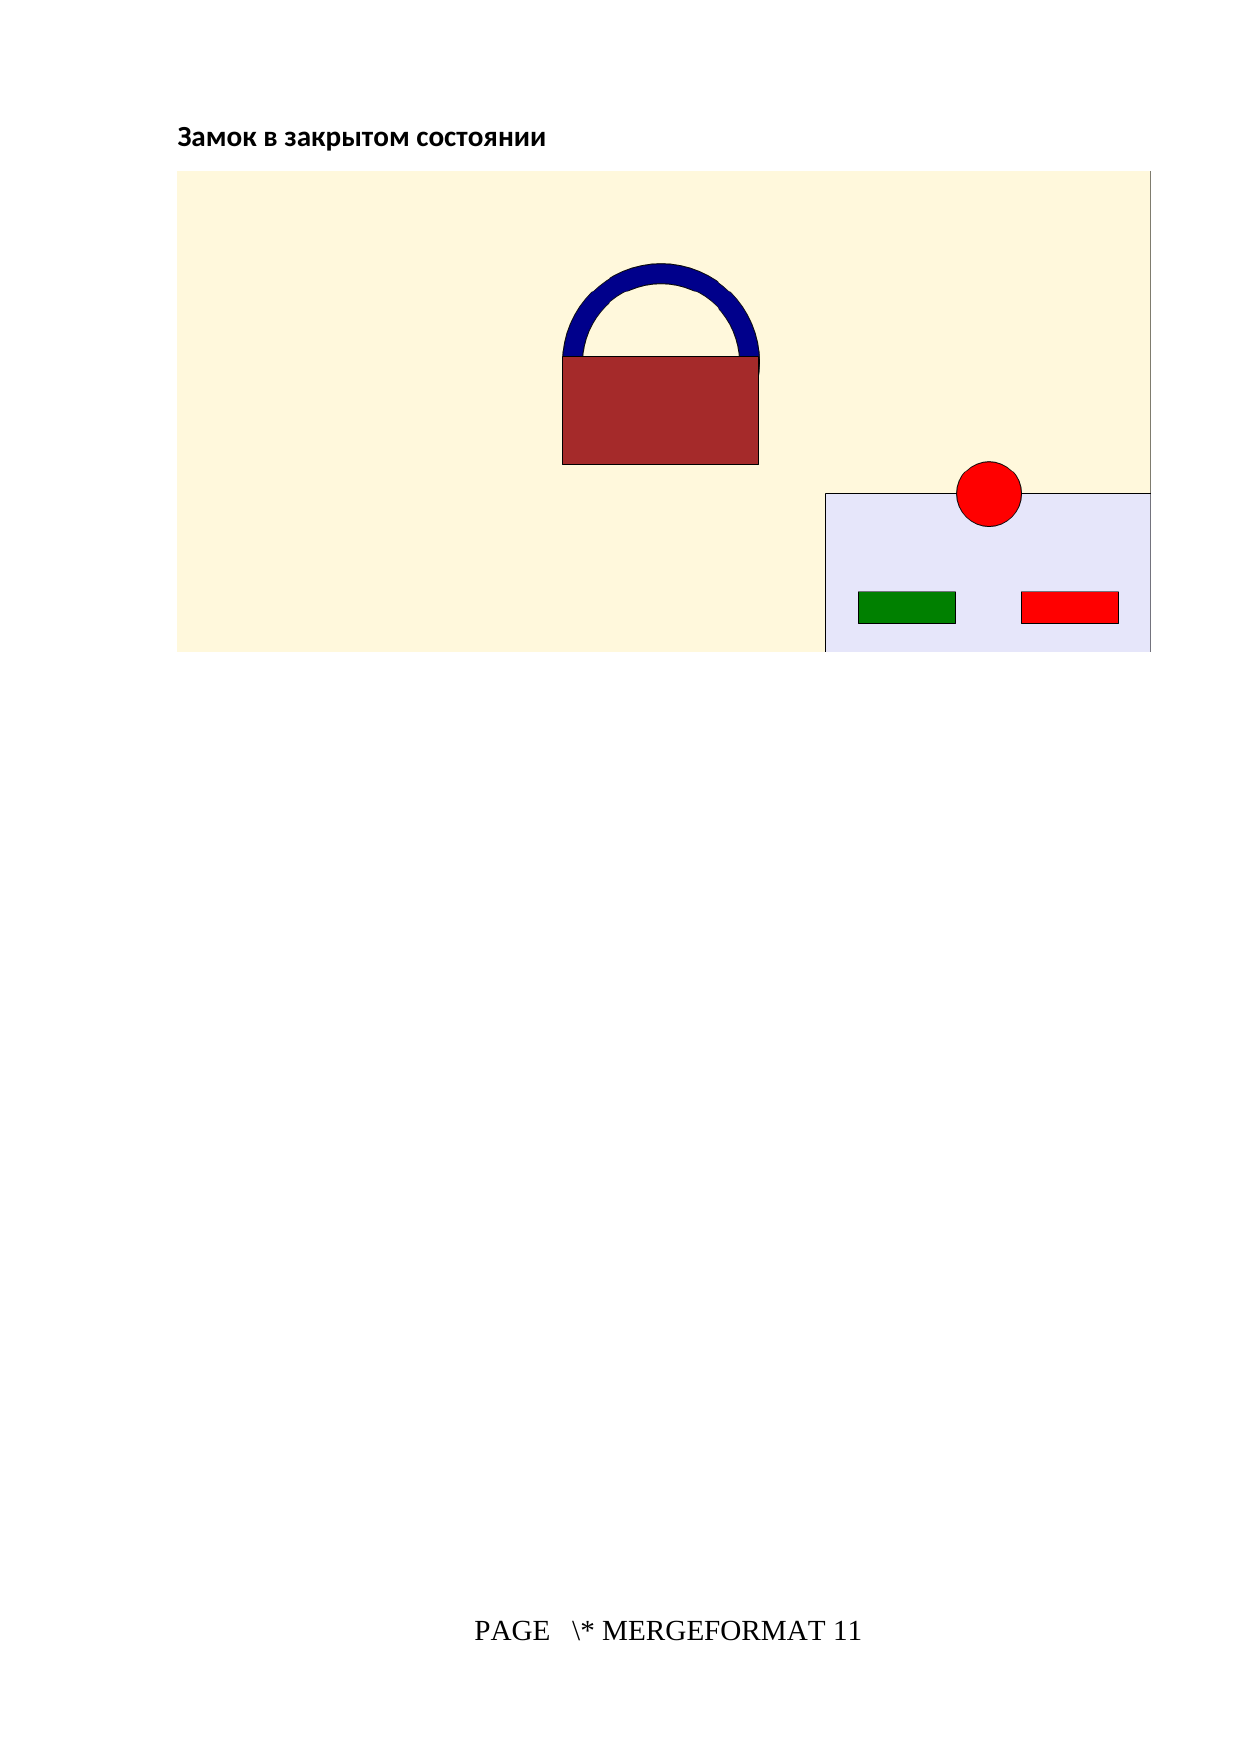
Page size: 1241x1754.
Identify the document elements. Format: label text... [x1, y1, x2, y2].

subtitle Замок в закрытом состоянии [177, 118, 1152, 154]
picture [177, 171, 1151, 652]
